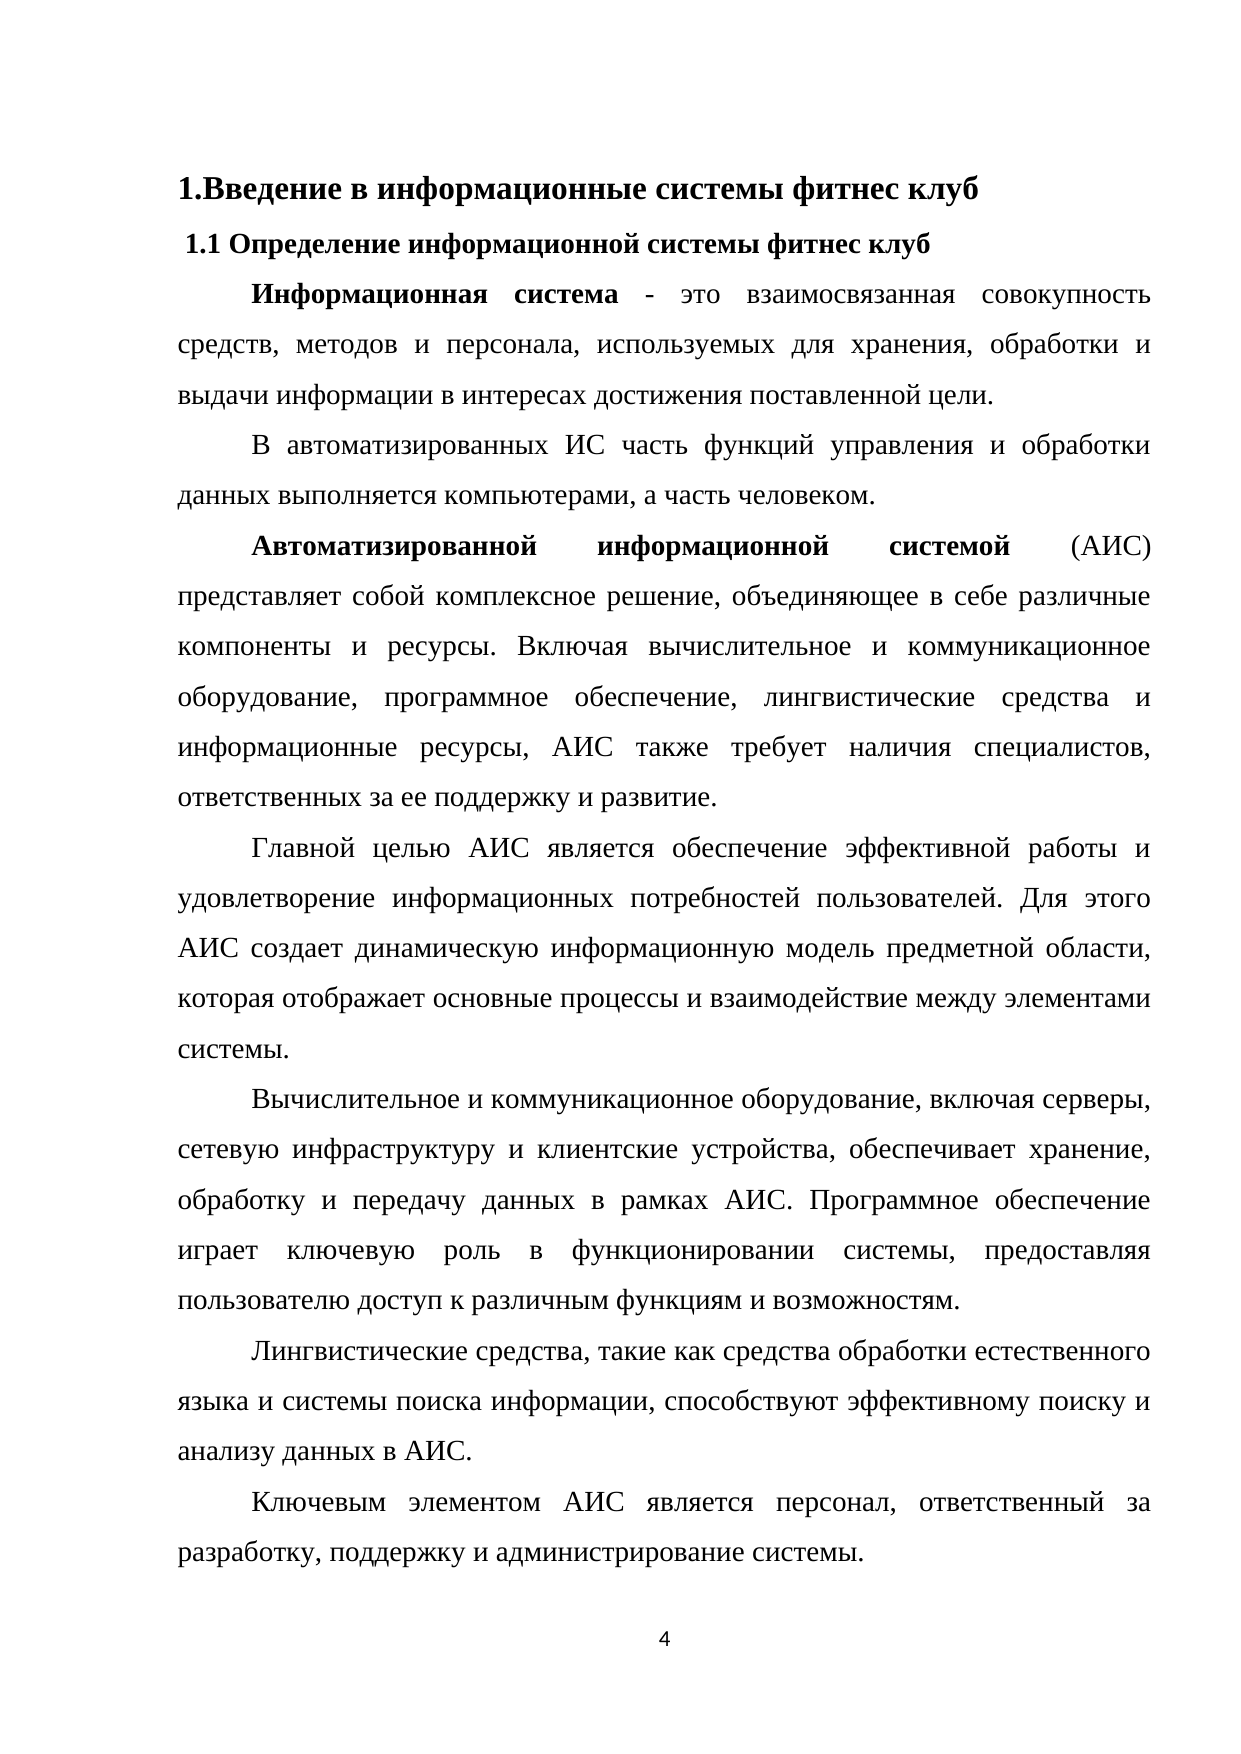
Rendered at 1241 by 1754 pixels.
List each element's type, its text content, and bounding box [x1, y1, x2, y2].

text 1.Введение в информационные системы фитнес клуб [177, 168, 1152, 207]
text Автоматизированной информационной системой (АИС) представляет собой комплексное решение, объединяющее в себе различные компоненты и ресурсы. Включая вычислительное и коммуникационное оборудование, программное обеспечение, лингвистические средства и информационные ресурсы, АИС также требует наличия специалистов, ответственных за ее поддержку и развитие. [177, 528, 1152, 813]
text Ключевым элементом АИС является персонал, ответственный за разработку, поддержку и администрирование системы. [177, 1484, 1152, 1568]
text Лингвистические средства, такие как средства обработки естественного языка и системы поиска информации, способствуют эффективному поиску и анализу данных в АИС. [177, 1333, 1152, 1467]
text 1.1 Определение информационной системы фитнес клуб [177, 226, 1152, 259]
text Главной целью АИС является обеспечение эффективной работы и удовлетворение информационных потребностей пользователей. Для этого АИС создает динамическую информационную модель предметной области, которая отображает основные процессы и взаимодействие между элементами системы. [177, 830, 1152, 1064]
text Информационная система - это взаимосвязанная совокупность средств, методов и персонала, используемых для хранения, обработки и выдачи информации в интересах достижения поставленной цели. [177, 276, 1152, 327]
text В автоматизированных ИС часть функций управления и обработки данных выполняется компьютерами, а часть человеком. [177, 427, 1152, 511]
text Информационная система - это взаимосвязанная совокупность средств, методов и персонала, используемых для хранения, обработки и выдачи информации в интересах достижения поставленной цели. [177, 360, 1152, 410]
text Вычислительное и коммуникационное оборудование, включая серверы, сетевую инфраструктуру и клиентские устройства, обеспечивает хранение, обработку и передачу данных в рамках АИС. Программное обеспечение играет ключевую роль в функционировании системы, предоставляя пользователю доступ к различным функциям и возможностям. [177, 1081, 1152, 1316]
